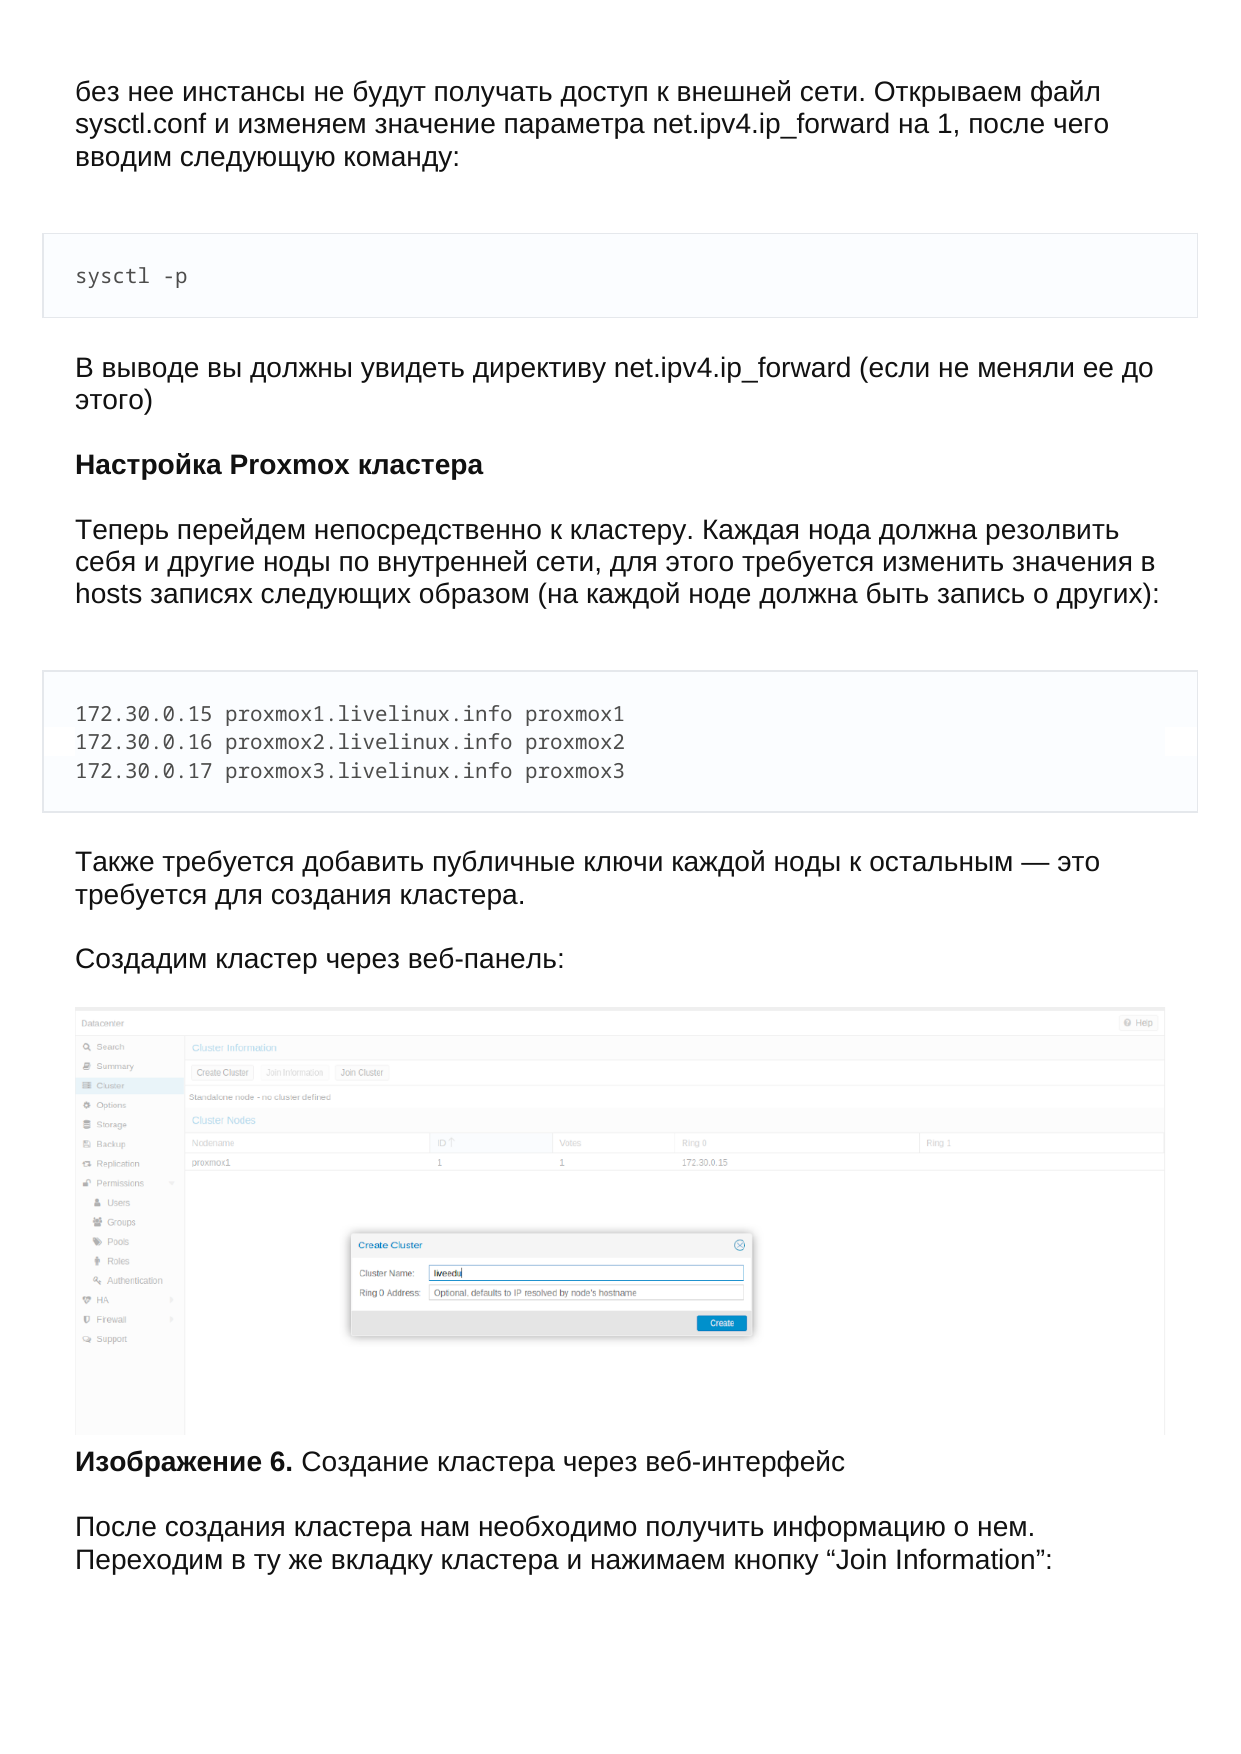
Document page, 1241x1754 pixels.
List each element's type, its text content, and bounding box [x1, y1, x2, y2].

text sysctl -p [44, 234, 1197, 317]
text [75, 75, 1165, 233]
text Также требуется добавить публичные ключи каждой ноды к остальным — это требуется для создания кластера. Создадим кластер через веб-панель: Изображение 6. Создание кластера через веб-интерфейс После создания кластера нам необходимо получить информацию о нем. Переходим в ту же вкладку кластера и нажимаем кнопку “Join Information”: Изображение 7. Информация о созданном кластере Данная информация пригодится нам во время присоединения второй и третьей ноды в кластер. Подключаемся к второй ноде и во вкладке Cluster нажимаем кнопку “Join Cluster”: Изображение 8. Подключение к кластеру ноды Разберем подробнее параметры для подключения: [75, 813, 1165, 1007]
text Также требуется добавить публичные ключи каждой ноды к остальным — это требуется для создания кластера. Создадим кластер через веб-панель: Изображение 6. Создание кластера через веб-интерфейс После создания кластера нам необходимо получить информацию о нем. Переходим в ту же вкладку кластера и нажимаем кнопку “Join Information”: Изображение 7. Информация о созданном кластере Данная информация пригодится нам во время присоединения второй и третьей ноды в кластер. Подключаемся к второй ноде и во вкладке Cluster нажимаем кнопку “Join Cluster”: Изображение 8. Подключение к кластеру ноды Разберем подробнее параметры для подключения: [75, 1446, 1165, 1607]
text 172.30.0.17 proxmox3.livelinux.info proxmox3 [44, 727, 1197, 811]
text В выводе вы должны увидеть директиву net.ipv4.ip_forward (если не меняли ее до этого) Настройка Proxmox кластера Теперь перейдем непосредственно к кластеру. Каждая нода должна резолвить себя и другие ноды по внутренней сети, для этого требуется изменить значения в hosts записях следующих образом (на каждой ноде должна быть запись о других): [75, 318, 1165, 670]
picture [75, 1007, 1166, 1446]
text 172.30.0.15 proxmox1.livelinux.info proxmox1 [44, 672, 1197, 727]
